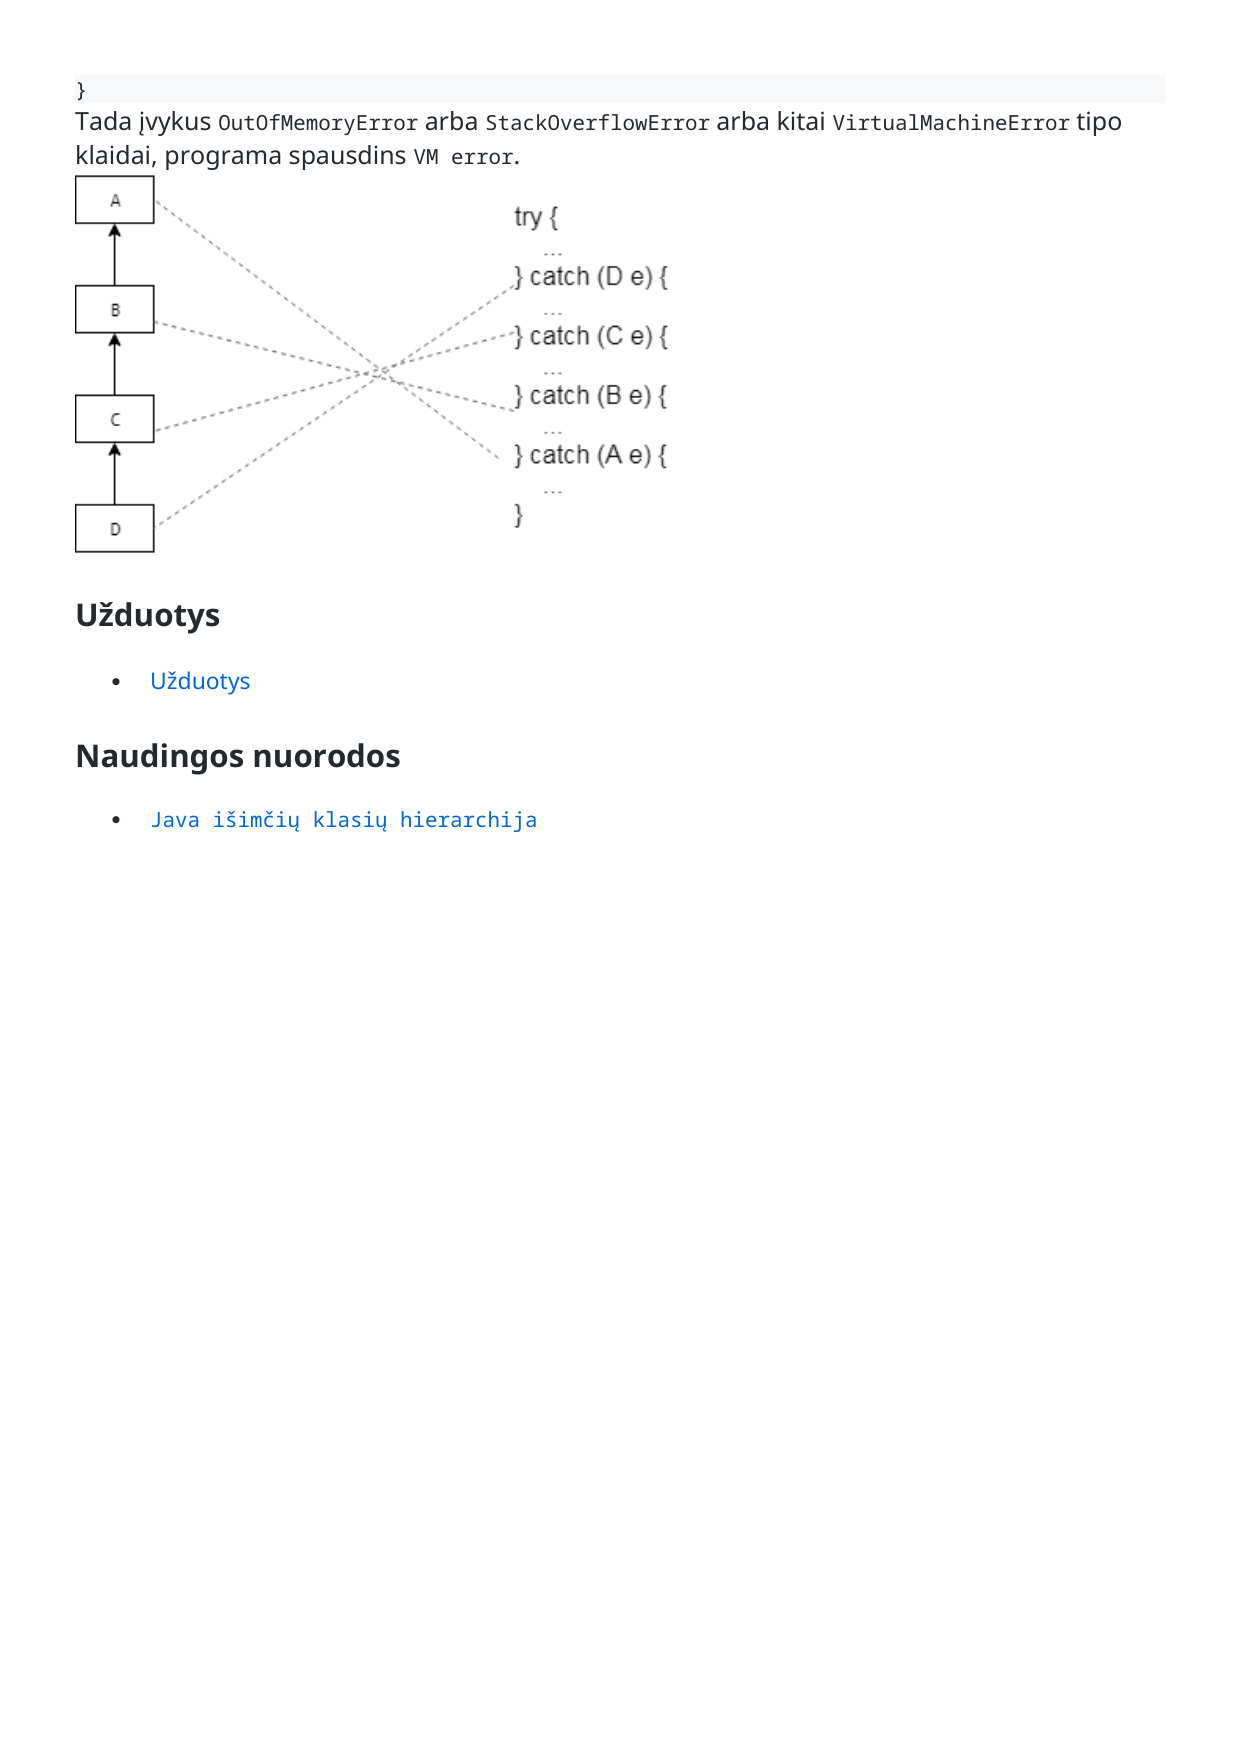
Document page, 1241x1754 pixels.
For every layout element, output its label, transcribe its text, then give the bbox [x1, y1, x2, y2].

subtitle Naudingos nuorodos [75, 733, 1165, 776]
subtitle Užduotys [75, 593, 1165, 636]
text } [75, 75, 1165, 103]
text Tada įvykus OutOfMemoryError arba StackOverflowError arba kitai VirtualMachineError tipo klaidai, programa spausdins VM error. [75, 103, 1165, 172]
list Užduotys [112, 665, 1165, 696]
picture [75, 171, 734, 556]
list Java išimčių klasių hierarchija [112, 805, 1165, 834]
